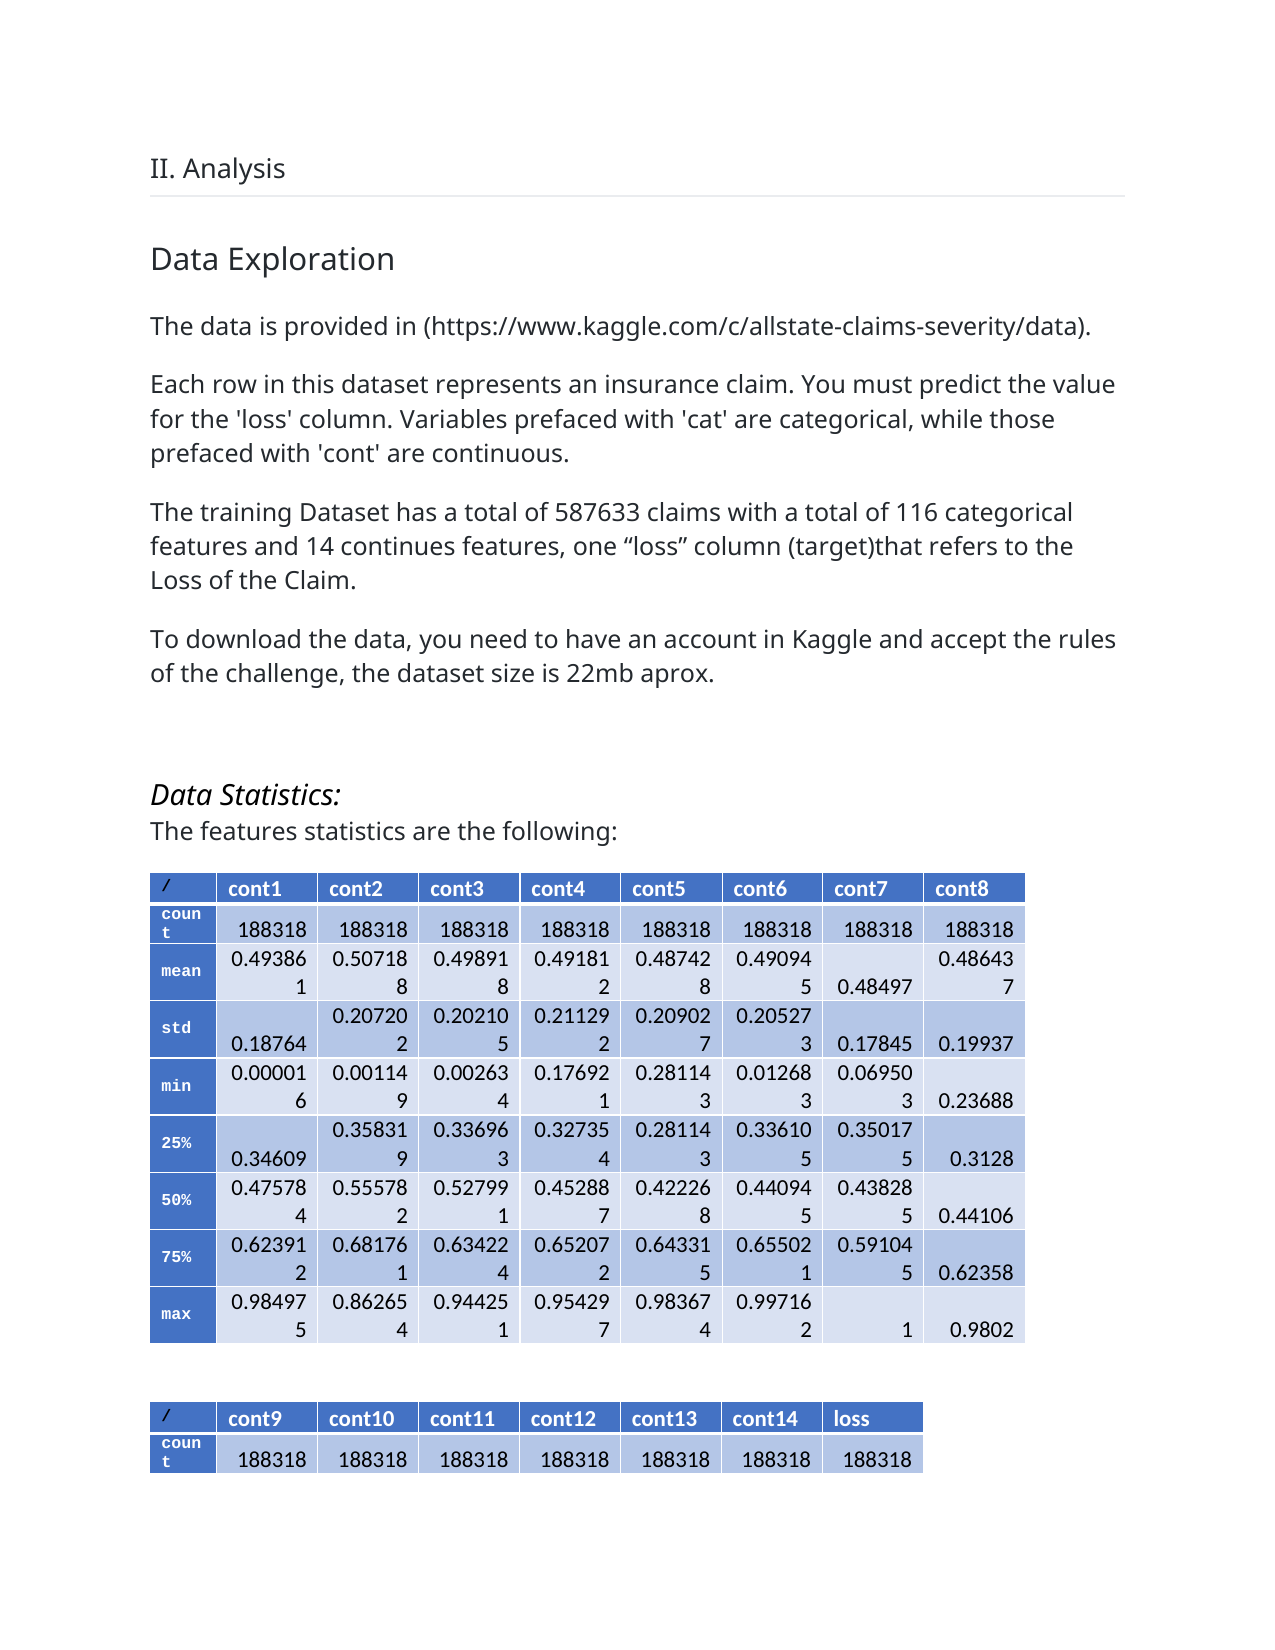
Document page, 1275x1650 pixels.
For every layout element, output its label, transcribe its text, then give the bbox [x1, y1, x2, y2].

table_cell 188318 [318, 906, 418, 943]
table_cell 0.211292 [521, 1001, 620, 1057]
table_header cont6 [723, 873, 822, 902]
table_header cont9 [217, 1402, 317, 1432]
table_cell 50% [150, 1173, 216, 1229]
table_cell min [150, 1059, 216, 1114]
table_cell 0.9802 [924, 1287, 1025, 1343]
table_cell 188318 [823, 906, 923, 943]
table_cell 0.327354 [521, 1116, 620, 1172]
table_cell 0.475784 [217, 1173, 317, 1229]
table_cell 25% [150, 1116, 216, 1172]
table_cell 0.438285 [823, 1173, 923, 1229]
table_cell 188318 [621, 1435, 721, 1473]
table_cell 0.862654 [318, 1287, 418, 1343]
subtitle II. Analysis [150, 150, 1125, 195]
table_cell 0.18764 [217, 1001, 317, 1057]
table_cell 0.281143 [621, 1116, 722, 1172]
table_cell 0.634224 [419, 1230, 519, 1286]
text Each row in this dataset represents an insurance claim. You must predict the value for the 'loss' column. Variables prefaced with 'cat' are categorical, while those prefaced with 'cont' are continuous. [150, 367, 1125, 469]
table_cell 188318 [621, 906, 722, 943]
table_header / [150, 873, 216, 902]
table_cell 0.44106 [924, 1173, 1025, 1229]
table_cell 0.652072 [521, 1230, 620, 1286]
table_header cont5 [621, 873, 722, 902]
table_cell 188318 [722, 1435, 822, 1473]
table_cell 0.48497 [823, 944, 923, 1000]
table_cell 0.34609 [217, 1116, 317, 1172]
table_cell 0.3128 [924, 1116, 1025, 1172]
table_cell 0.681761 [318, 1230, 418, 1286]
text The features statistics are the following: [150, 813, 1125, 847]
table_header cont7 [823, 873, 923, 902]
table_cell 75% [150, 1230, 216, 1286]
table_header cont1 [217, 873, 317, 902]
table_cell 0.493861 [217, 944, 317, 1000]
table_cell 0.207202 [318, 1001, 418, 1057]
table_cell 0.205273 [723, 1001, 822, 1057]
subtitle Data Exploration [150, 237, 1125, 280]
table_cell 0.000016 [217, 1059, 317, 1114]
table_cell 188318 [823, 1435, 923, 1473]
table_cell 188318 [723, 906, 822, 943]
table_cell max [150, 1287, 216, 1343]
table_header cont10 [318, 1402, 418, 1432]
table_cell 0.17845 [823, 1001, 923, 1057]
table_cell 0.440945 [723, 1173, 822, 1229]
table_cell 0.62358 [924, 1230, 1025, 1286]
table_cell 0.002634 [419, 1059, 519, 1114]
table_cell 0.176921 [521, 1059, 620, 1114]
table_cell 0.984975 [217, 1287, 317, 1343]
table_header cont3 [419, 873, 519, 902]
table_cell 188318 [217, 906, 317, 943]
table_cell 0.23688 [924, 1059, 1025, 1114]
text The training Dataset has a total of 587633 claims with a total of 116 categorical features and 14 continues features, one “loss” column (target)that refers to the Loss of the Claim. [150, 494, 1125, 597]
table_cell 0.983674 [621, 1287, 722, 1343]
table_cell 0.209027 [621, 1001, 722, 1057]
table_cell 0.498918 [419, 944, 519, 1000]
table_cell 0.623912 [217, 1230, 317, 1286]
table_cell 188318 [520, 1435, 620, 1473]
table_header cont13 [621, 1402, 721, 1432]
table_cell 0.655021 [723, 1230, 822, 1286]
table_cell 0.491812 [521, 944, 620, 1000]
table_cell 0.069503 [823, 1059, 923, 1114]
table_cell 0.358319 [318, 1116, 418, 1172]
table_header cont8 [924, 873, 1025, 902]
table_cell 0.643315 [621, 1230, 722, 1286]
table_cell 0.001149 [318, 1059, 418, 1114]
table_header cont12 [520, 1402, 620, 1432]
table_cell 0.944251 [419, 1287, 519, 1343]
table_cell 0.997162 [723, 1287, 822, 1343]
table_cell 188318 [217, 1435, 317, 1473]
table_cell 188318 [419, 1435, 519, 1473]
table_cell 0.202105 [419, 1001, 519, 1057]
table_cell 188318 [318, 1435, 418, 1473]
table_header cont4 [521, 873, 620, 902]
table_cell 0.486437 [924, 944, 1025, 1000]
subtitle Data Statistics: [150, 774, 1125, 813]
table_cell 0.012683 [723, 1059, 822, 1114]
table_cell 0.422268 [621, 1173, 722, 1229]
table_cell 188318 [521, 906, 620, 943]
table_cell 0.336105 [723, 1116, 822, 1172]
table_cell 0.487428 [621, 944, 722, 1000]
table_cell count [150, 1435, 216, 1473]
table_header / [150, 1402, 216, 1432]
table_cell 0.452887 [521, 1173, 620, 1229]
table_cell 0.281143 [621, 1059, 722, 1114]
table_cell count [150, 906, 216, 943]
table_cell 0.591045 [823, 1230, 923, 1286]
table_cell 0.490945 [723, 944, 822, 1000]
table_cell 0.336963 [419, 1116, 519, 1172]
table_cell 0.954297 [521, 1287, 620, 1343]
table_header loss [823, 1402, 923, 1432]
table_cell 0.527991 [419, 1173, 519, 1229]
table_header cont2 [318, 873, 418, 902]
table_cell mean [150, 944, 216, 1000]
text To download the data, you need to have an account in Kaggle and accept the rules of the challenge, the dataset size is 22mb aprox. [150, 622, 1125, 690]
table_cell 0.19937 [924, 1001, 1025, 1057]
table_cell std [150, 1001, 216, 1057]
table_cell 1 [823, 1287, 923, 1343]
table_header cont14 [722, 1402, 822, 1432]
table_cell 0.555782 [318, 1173, 418, 1229]
table_header cont11 [419, 1402, 519, 1432]
table_cell 188318 [924, 906, 1025, 943]
table_cell 0.507188 [318, 944, 418, 1000]
text The data is provided in (https://www.kaggle.com/c/allstate-claims-severity/data). [150, 308, 1125, 342]
table_cell 0.350175 [823, 1116, 923, 1172]
table_cell 188318 [419, 906, 519, 943]
